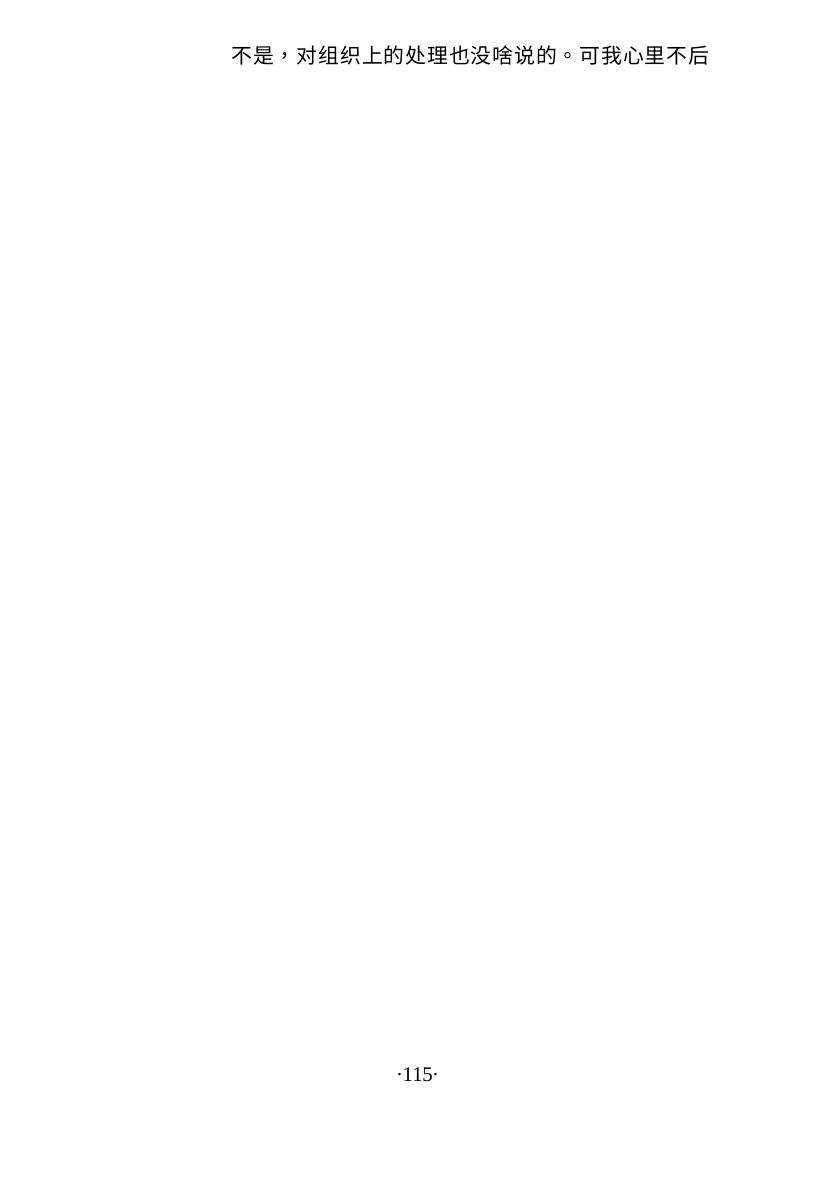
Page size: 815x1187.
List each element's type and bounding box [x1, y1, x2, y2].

text [146, 42, 712, 70]
